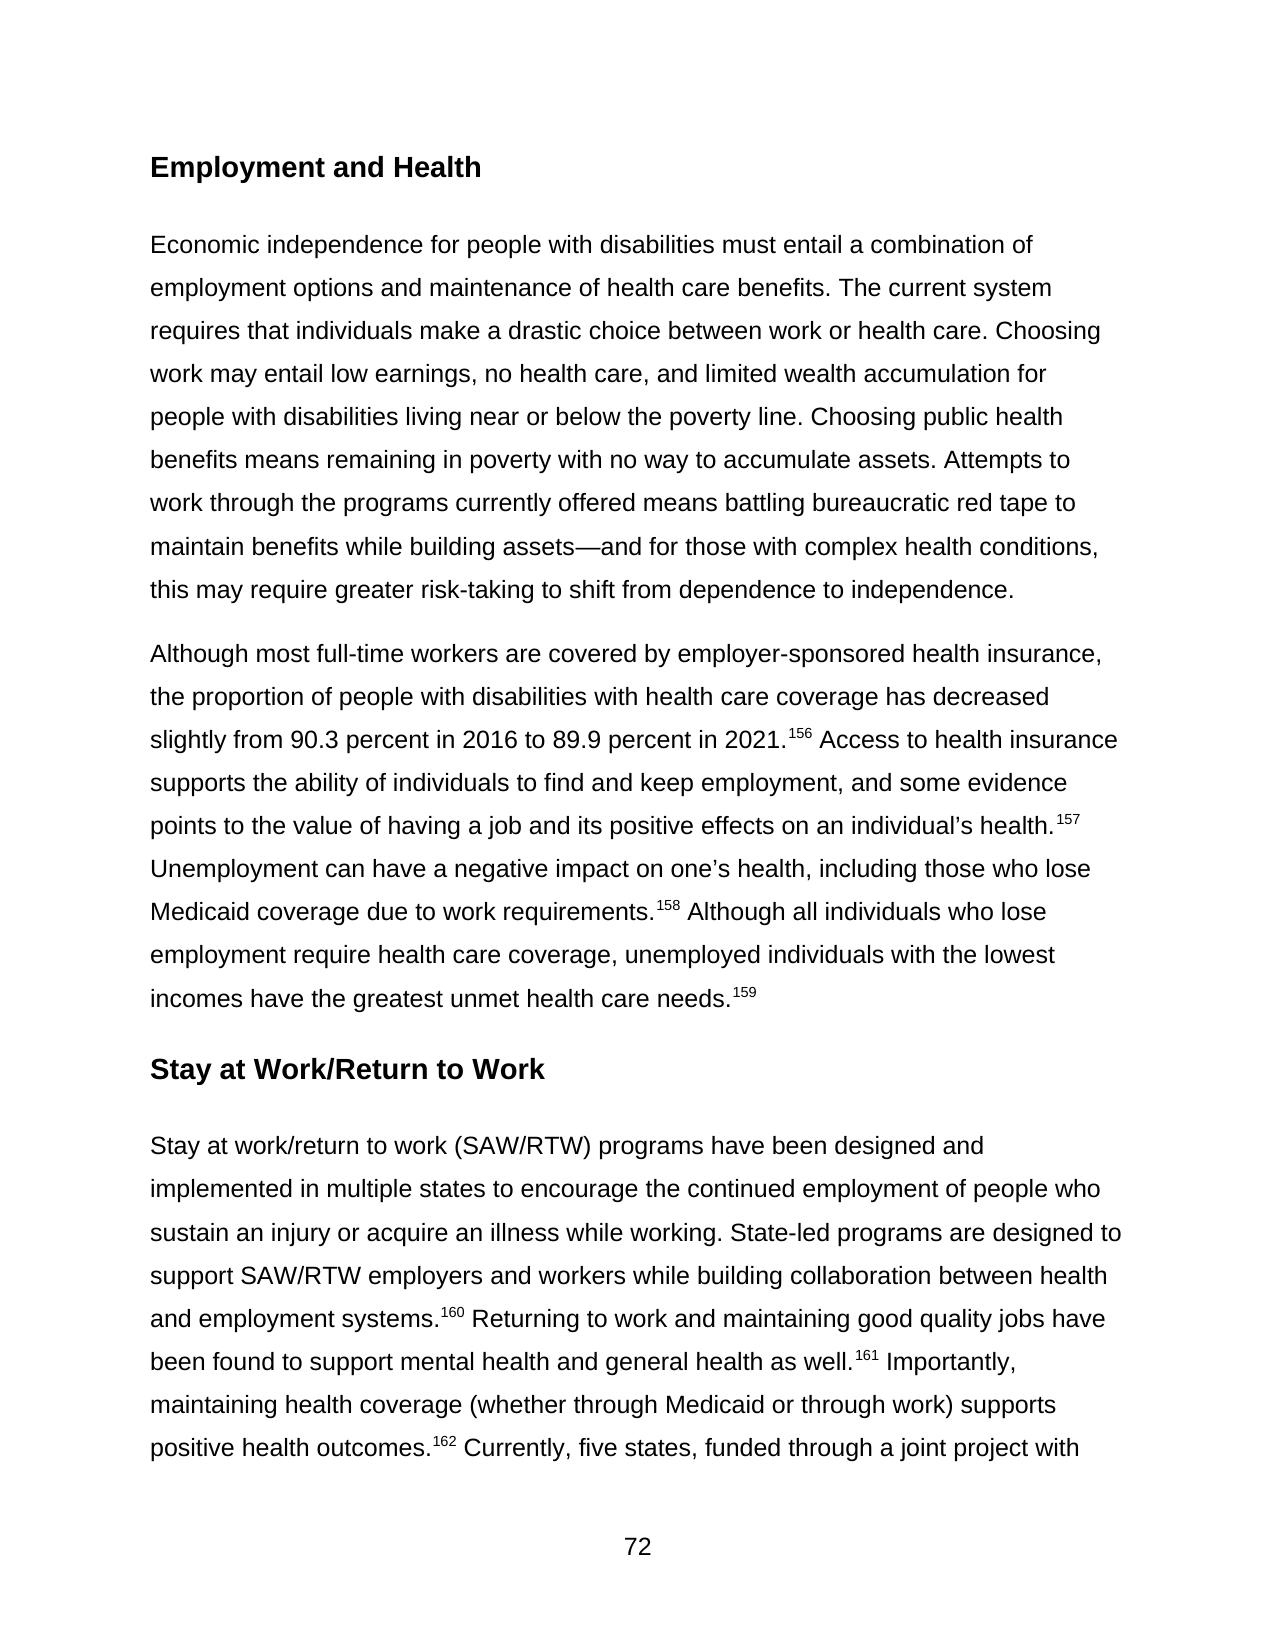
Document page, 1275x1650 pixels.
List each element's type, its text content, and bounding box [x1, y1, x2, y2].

text Although most full-time workers are covered by employer-sponsored health insurance, the proportion of people with disabilities with health care coverage has decreased slightly from 90.3 percent in 2016 to 89.9 percent in 2021. Access to health insurance supports the ability of individuals to find and keep employment, and some evidence points to the value of having a job and its positive effects on an individual’s health. Unemployment can have a negative impact on one’s health, including those who lose Medicaid coverage due to work requirements. Although all individuals who lose employment require health care coverage, unemployed individuals with the lowest incomes have the greatest unmet health care needs. [150, 638, 1125, 1012]
subtitle Employment and Health [150, 150, 1125, 183]
text Economic independence for people with disabilities must entail a combination of employment options and maintenance of health care benefits. The current system requires that individuals make a drastic choice between work or health care. Choosing work may entail low earnings, no health care, and limited wealth accumulation for people with disabilities living near or below the poverty line. Choosing public health benefits means remaining in poverty with no way to accumulate assets. Attempts to work through the programs currently offered means battling bureaucratic red tape to maintain benefits while building assets—and for those with complex health conditions, this may require greater risk-taking to shift from dependence to independence. [150, 229, 1125, 603]
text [150, 1131, 1125, 1462]
subtitle Stay at Work/Return to Work [150, 1052, 1125, 1085]
